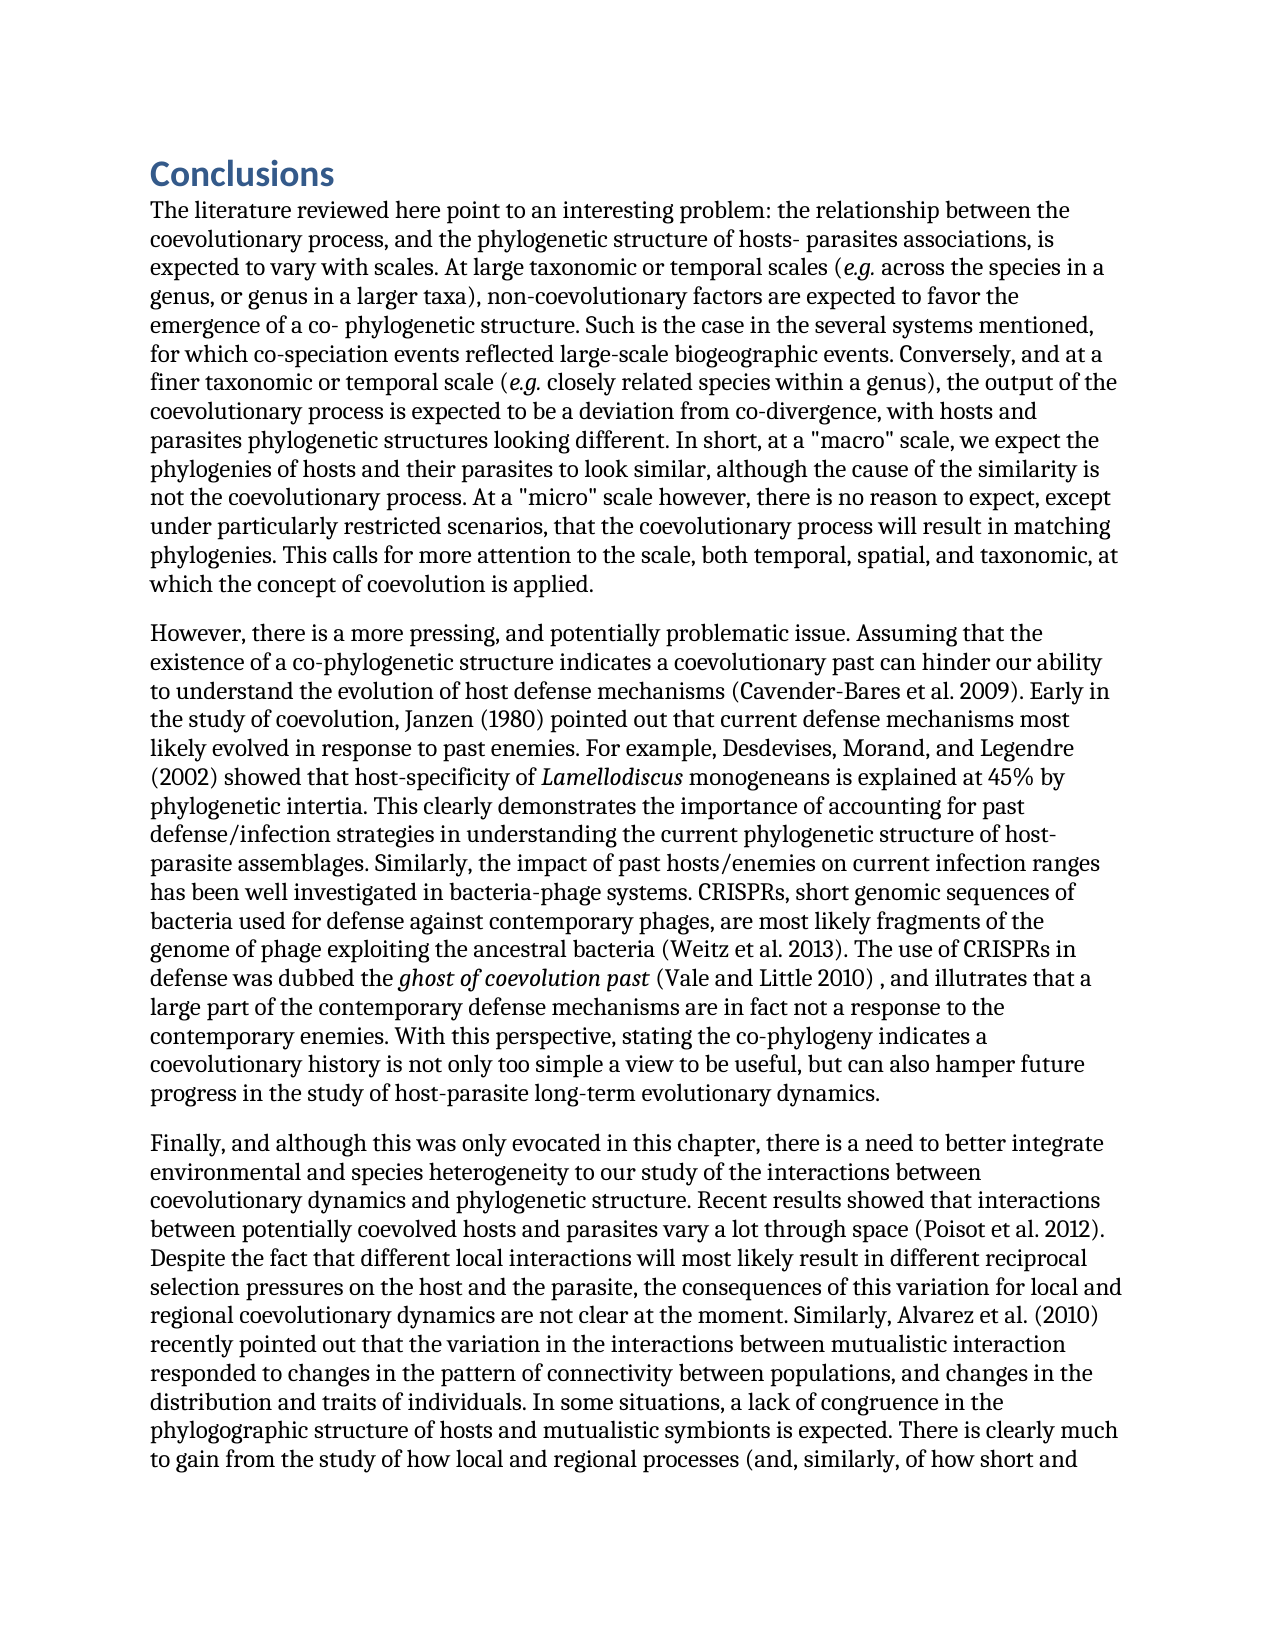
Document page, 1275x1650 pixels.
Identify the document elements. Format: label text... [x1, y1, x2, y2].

text However, there is a more pressing, and potentially problematic issue. Assuming that the existence of a co-phylogenetic structure indicates a coevolutionary past can hinder our ability to understand the evolution of host defense mechanisms (Cavender-Bares et al. 2009). Early in the study of coevolution, Janzen (1980) pointed out that current defense mechanisms most likely evolved in response to past enemies. For example, Desdevises, Morand, and Legendre (2002) showed that host-specificity of Lamellodiscus monogeneans is explained at 45% by phylogenetic intertia. This clearly demonstrates the importance of accounting for past defense/infection strategies in understanding the current phylogenetic structure of host-parasite assemblages. Similarly, the impact of past hosts/enemies on current infection ranges has been well investigated in bacteria-phage systems. CRISPRs, short genomic sequences of bacteria used for defense against contemporary phages, are most likely fragments of the genome of phage exploiting the ancestral bacteria (Weitz et al. 2013). The use of CRISPRs in defense was dubbed the ghost of coevolution past (Vale and Little 2010) , and illutrates that a large part of the contemporary defense mechanisms are in fact not a response to the contemporary enemies. With this perspective, stating the co-phylogeny indicates a coevolutionary history is not only too simple a view to be useful, but can also hamper future progress in the study of host-parasite long-term evolutionary dynamics. [150, 619, 1125, 1108]
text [150, 1129, 1125, 1474]
subtitle Conclusions [150, 150, 1125, 196]
text The literature reviewed here point to an interesting problem: the relationship between the coevolutionary process, and the phylogenetic structure of hosts- parasites associations, is expected to vary with scales. At large taxonomic or temporal scales (e.g. across the species in a genus, or genus in a larger taxa), non-coevolutionary factors are expected to favor the emergence of a co- phylogenetic structure. Such is the case in the several systems mentioned, for which co-speciation events reflected large-scale biogeographic events. Conversely, and at a finer taxonomic or temporal scale (e.g. closely related species within a genus), the output of the coevolutionary process is expected to be a deviation from co-divergence, with hosts and parasites phylogenetic structures looking different. In short, at a "macro" scale, we expect the phylogenies of hosts and their parasites to look similar, although the cause of the similarity is not the coevolutionary process. At a "micro" scale however, there is no reason to expect, except under particularly restricted scenarios, that the coevolutionary process will result in matching phylogenies. This calls for more attention to the scale, both temporal, spatial, and taxonomic, at which the concept of coevolution is applied. [150, 196, 1125, 598]
